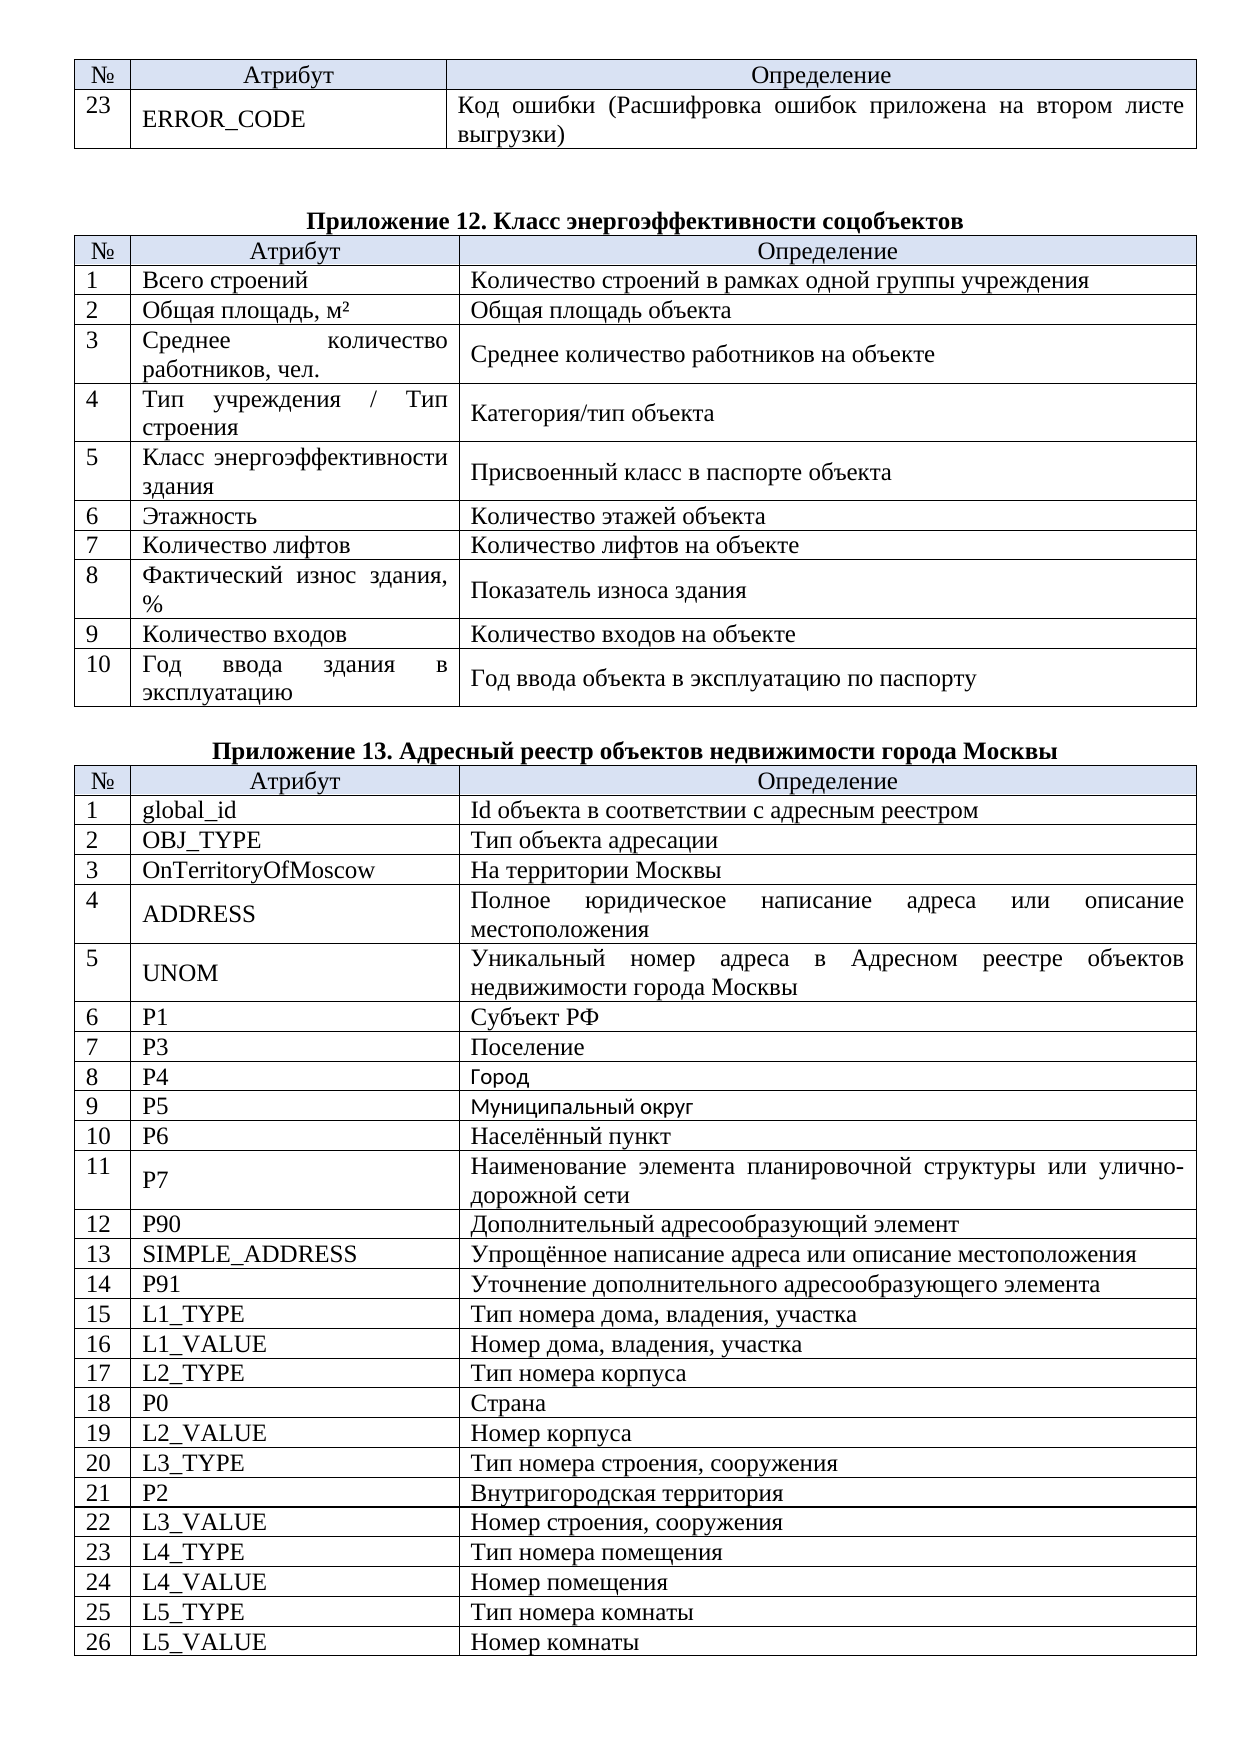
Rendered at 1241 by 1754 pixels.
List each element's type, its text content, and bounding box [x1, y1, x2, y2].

table_cell 16 [75, 1329, 130, 1357]
table_cell L4_TYPE [131, 1537, 459, 1566]
table_header № [75, 60, 130, 89]
table_cell Тип номера комнаты [460, 1597, 1196, 1626]
table_cell Количество входов [131, 619, 459, 648]
table_cell 6 [75, 1002, 130, 1031]
table_header Определение [460, 236, 1196, 264]
table_header Атрибут [131, 766, 459, 794]
table_cell 19 [75, 1418, 130, 1447]
table_cell L1_VALUE [131, 1329, 459, 1357]
table_cell Среднее количество работников на объекте [460, 325, 1196, 383]
table_cell SIMPLE_ADDRESS [131, 1239, 459, 1268]
table_cell Муниципальный округ [460, 1091, 1196, 1120]
table_cell На территории Москвы [460, 855, 1196, 884]
table_cell 4 [75, 885, 130, 942]
table_cell 9 [75, 619, 130, 648]
table_cell 3 [75, 855, 130, 884]
text Приложение 12. Класс энергоэффективности соцобъектов [74, 206, 1196, 235]
table_header Атрибут [131, 236, 459, 264]
table_cell 3 [75, 325, 130, 383]
table_cell Дополнительный адресообразующий элемент [460, 1210, 1196, 1238]
table_cell 1 [75, 266, 130, 294]
table_cell Номер корпуса [460, 1418, 1196, 1447]
table_cell Номер помещения [460, 1567, 1196, 1596]
table_cell P7 [131, 1151, 459, 1208]
table_cell P91 [131, 1269, 459, 1298]
table_cell UNOM [131, 944, 459, 1001]
table_cell Упрощённое написание адреса или описание местоположения [460, 1239, 1196, 1268]
table_cell 14 [75, 1269, 130, 1298]
table_header № [75, 236, 130, 264]
table_cell L3_VALUE [131, 1508, 459, 1536]
table_cell 8 [75, 1062, 130, 1090]
table_cell Среднее количество работников, чел. [131, 325, 459, 383]
table_cell Населённый пункт [460, 1121, 1196, 1150]
table_cell L4_VALUE [131, 1567, 459, 1596]
table_cell 18 [75, 1388, 130, 1417]
table_cell P3 [131, 1032, 459, 1061]
table_cell 7 [75, 1032, 130, 1061]
table_cell 5 [75, 442, 130, 500]
table_cell OBJ_TYPE [131, 825, 459, 854]
table_cell 4 [75, 384, 130, 441]
table_cell Присвоенный класс в паспорте объекта [460, 442, 1196, 500]
table_cell 13 [75, 1239, 130, 1268]
table_cell P1 [131, 1002, 459, 1031]
table_cell Уточнение дополнительного адресообразующего элемента [460, 1269, 1196, 1298]
table_cell P0 [131, 1388, 459, 1417]
table_cell Тип номера строения, сооружения [460, 1448, 1196, 1477]
table_cell Фактический износ здания, % [131, 560, 459, 618]
table_cell 8 [75, 560, 130, 618]
table_cell P2 [131, 1478, 459, 1506]
table_cell 22 [75, 1508, 130, 1536]
table_header Определение [447, 60, 1196, 89]
table_cell 7 [75, 531, 130, 559]
table_cell Субъект РФ [460, 1002, 1196, 1031]
table_cell 10 [75, 1121, 130, 1150]
table_cell 23 [75, 90, 130, 147]
table_cell Номер дома, владения, участка [460, 1329, 1196, 1357]
table_cell Количество лифтов на объекте [460, 531, 1196, 559]
table_cell 25 [75, 1597, 130, 1626]
table_cell ERROR_CODE [131, 90, 446, 147]
table_cell 9 [75, 1091, 130, 1120]
table_cell Поселение [460, 1032, 1196, 1061]
table_cell L5_VALUE [131, 1627, 459, 1655]
table_cell 15 [75, 1299, 130, 1328]
table_cell Тип номера корпуса [460, 1359, 1196, 1387]
table_cell Уникальный номер адреса в Адресном реестре объектов недвижимости города Москвы [460, 944, 1196, 1001]
table_cell P4 [131, 1062, 459, 1090]
table_cell P5 [131, 1091, 459, 1120]
table_cell Год ввода объекта в эксплуатацию по паспорту [460, 649, 1196, 706]
text Приложение 13. Адресный реестр объектов недвижимости города Москвы [74, 736, 1196, 765]
table_cell Страна [460, 1388, 1196, 1417]
table_cell L1_TYPE [131, 1299, 459, 1328]
table_cell Этажность [131, 501, 459, 529]
table_cell 2 [75, 825, 130, 854]
table_cell global_id [131, 796, 459, 824]
table_cell Класс энергоэффективности здания [131, 442, 459, 500]
table_cell 12 [75, 1210, 130, 1238]
table_cell 23 [75, 1537, 130, 1566]
table_cell Город [460, 1062, 1196, 1090]
table_cell Наименование элемента планировочной структуры или улично-дорожной сети [460, 1151, 1196, 1208]
table_cell L2_VALUE [131, 1418, 459, 1447]
table_cell Общая площадь, м² [131, 295, 459, 324]
table_cell Год ввода здания в эксплуатацию [131, 649, 459, 706]
table_cell Номер строения, сооружения [460, 1508, 1196, 1536]
table_cell Количество входов на объекте [460, 619, 1196, 648]
table_cell Количество строений в рамках одной группы учреждения [460, 266, 1196, 294]
table_cell ADDRESS [131, 885, 459, 942]
table_cell Общая площадь объекта [460, 295, 1196, 324]
table_cell 6 [75, 501, 130, 529]
table_cell 10 [75, 649, 130, 706]
table_cell Всего строений [131, 266, 459, 294]
table_cell Внутригородская территория [460, 1478, 1196, 1506]
table_cell Тип объекта адресации [460, 825, 1196, 854]
table_cell Полное юридическое написание адреса или описание местоположения [460, 885, 1196, 942]
table_cell 17 [75, 1359, 130, 1387]
table_cell 1 [75, 796, 130, 824]
table_header Атрибут [131, 60, 446, 89]
table_cell L3_TYPE [131, 1448, 459, 1477]
table_cell 2 [75, 295, 130, 324]
table_header № [75, 766, 130, 794]
table_cell 21 [75, 1478, 130, 1506]
table_cell Код ошибки (Расшифровка ошибок приложена на втором листе выгрузки) [447, 90, 1196, 147]
table_cell OnTerritoryOfMoscow [131, 855, 459, 884]
table_cell Количество этажей объекта [460, 501, 1196, 529]
table_header Определение [460, 766, 1196, 794]
table_cell L2_TYPE [131, 1359, 459, 1387]
table_cell P6 [131, 1121, 459, 1150]
table_cell Показатель износа здания [460, 560, 1196, 618]
table_cell Количество лифтов [131, 531, 459, 559]
table_cell Номер комнаты [460, 1627, 1196, 1655]
table_cell Категория/тип объекта [460, 384, 1196, 441]
table_cell Тип учреждения / Тип строения [131, 384, 459, 441]
table_cell 24 [75, 1567, 130, 1596]
table_cell P90 [131, 1210, 459, 1238]
table_cell 5 [75, 944, 130, 1001]
table_cell Тип номера помещения [460, 1537, 1196, 1566]
table_cell Id объекта в соответствии с адресным реестром [460, 796, 1196, 824]
table_cell 11 [75, 1151, 130, 1208]
table_cell Тип номера дома, владения, участка [460, 1299, 1196, 1328]
table_cell 26 [75, 1627, 130, 1655]
table_cell L5_TYPE [131, 1597, 459, 1626]
table_cell 20 [75, 1448, 130, 1477]
